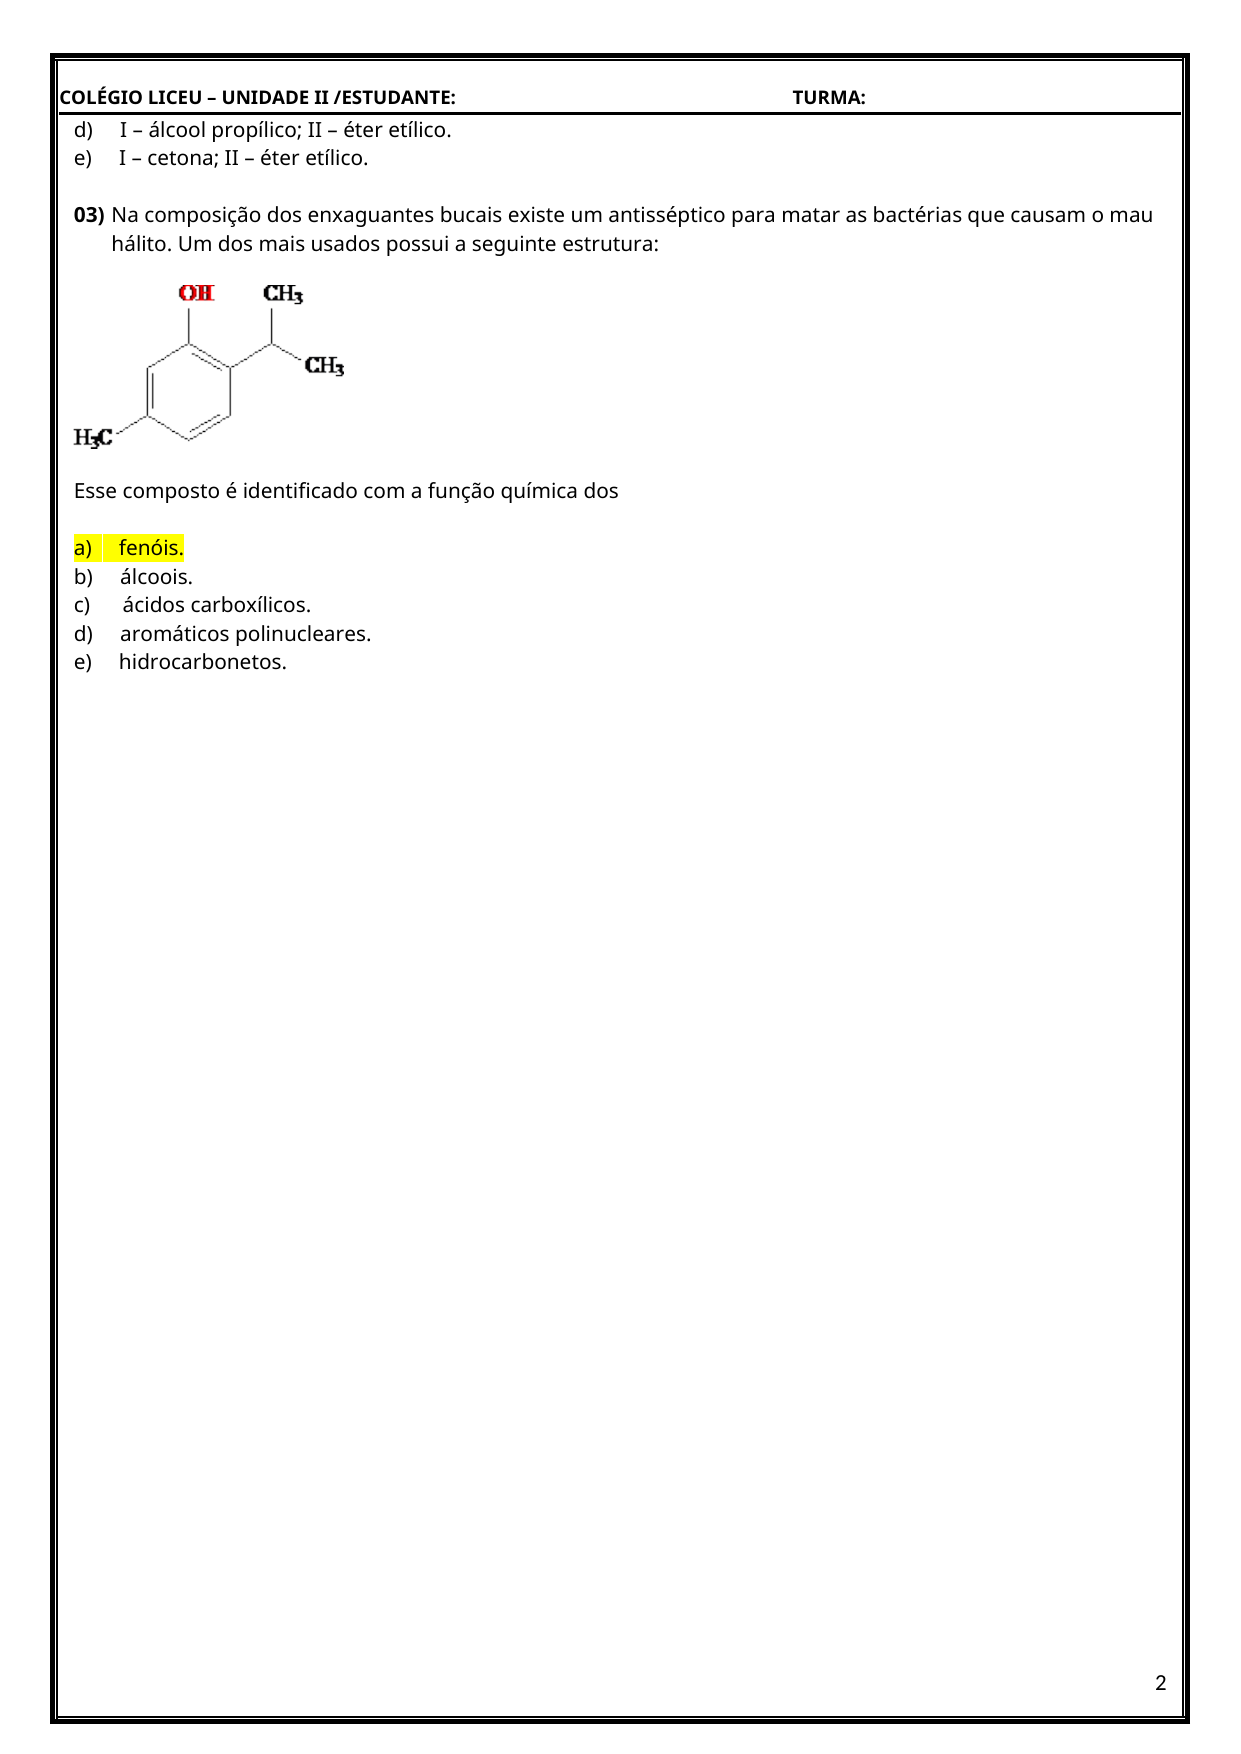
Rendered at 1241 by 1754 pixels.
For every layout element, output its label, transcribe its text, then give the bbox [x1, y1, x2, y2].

picture [73, 285, 344, 449]
text a) fenóis. [74, 533, 1167, 562]
list Na composição dos enxaguantes bucais existe um antisséptico para matar as bactérias que causam o mau hálito. Um dos mais usados possui a seguinte estrutura: [74, 200, 1167, 257]
text e) hidrocarbonetos. [74, 647, 1167, 676]
text e) I – cetona; II – éter etílico. [74, 143, 1167, 172]
text d) I – álcool propílico; II – éter etílico. [74, 115, 1167, 143]
text c) ácidos carboxílicos. [74, 590, 1167, 619]
text Esse composto é identificado com a função química dos [74, 477, 1167, 505]
text b) álcoois. [74, 562, 1167, 590]
text d) aromáticos polinucleares. [74, 619, 1167, 647]
